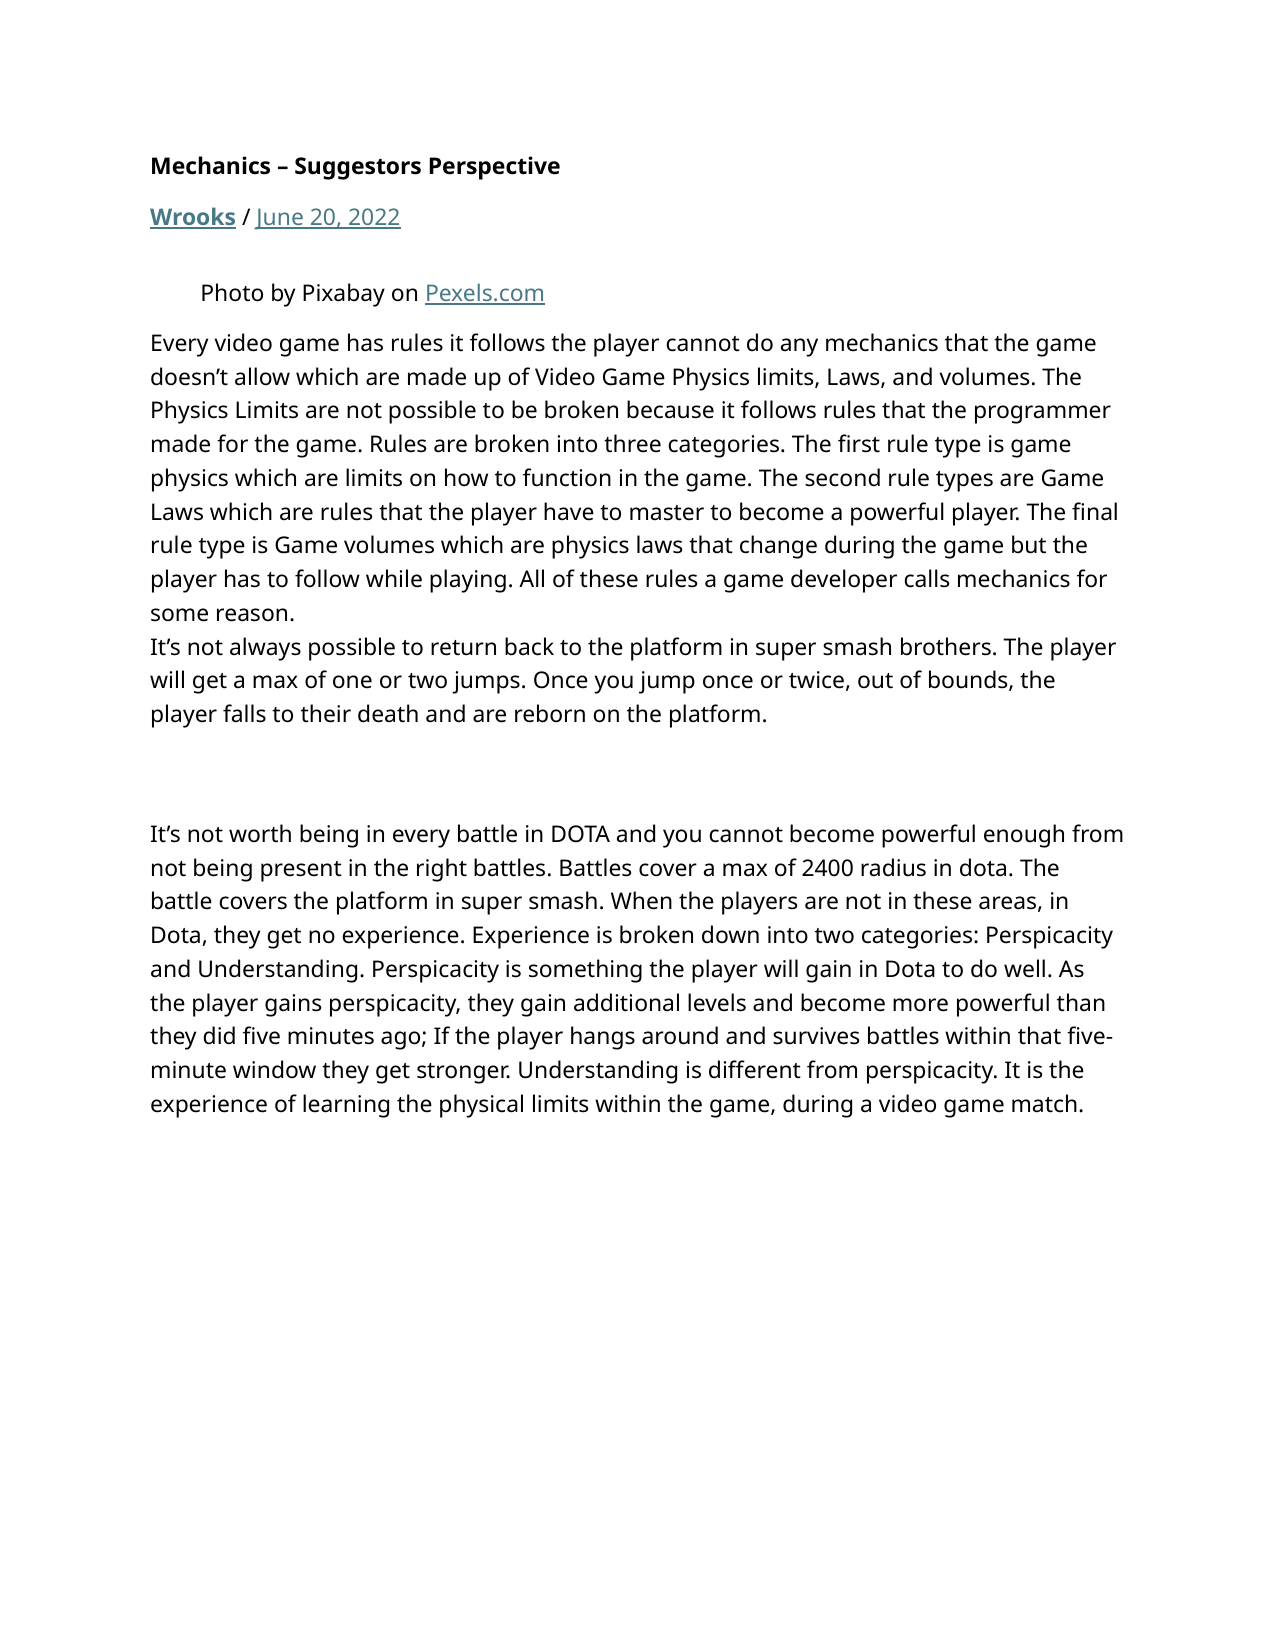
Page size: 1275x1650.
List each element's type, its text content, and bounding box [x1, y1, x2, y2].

text Photo by Pixabay on Pexels.com [150, 251, 1125, 308]
text It’s not worth being in every battle in DOTA and you cannot become powerful enough from not being present in the right battles. Battles cover a max of 2400 radius in dota. The battle covers the platform in super smash. When the players are not in these areas, in Dota, they get no experience. Experience is broken down into two categories: Perspicacity and Understanding. Perspicacity is something the player will gain in Dota to do well. As the player gains perspicacity, they gain additional levels and become more powerful than they did five minutes ago; If the player hangs around and survives battles within that five-minute window they get stronger. Understanding is different from perspicacity. It is the experience of learning the physical limits within the game, during a video game match. [150, 818, 1125, 1119]
text Every video game has rules it follows the player cannot do any mechanics that the game doesn’t allow which are made up of Video Game Physics limits, Laws, and volumes. The Physics Limits are not possible to be broken because it follows rules that the programmer made for the game. Rules are broken into three categories. The first rule type is game physics which are limits on how to function in the game. The second rule types are Game Laws which are rules that the player have to master to become a powerful player. The final rule type is Game volumes which are physics laws that change during the game but the player has to follow while playing. All of these rules a game developer calls mechanics for some reason. It’s not always possible to return back to the platform in super smash brothers. The player will get a max of one or two jumps. Once you jump once or twice, out of bounds, the player falls to their death and are reborn on the platform. [150, 327, 1125, 729]
text Mechanics – Suggestors Perspective [150, 150, 1125, 181]
text Wrooks / June 20, 2022 [150, 200, 1125, 232]
